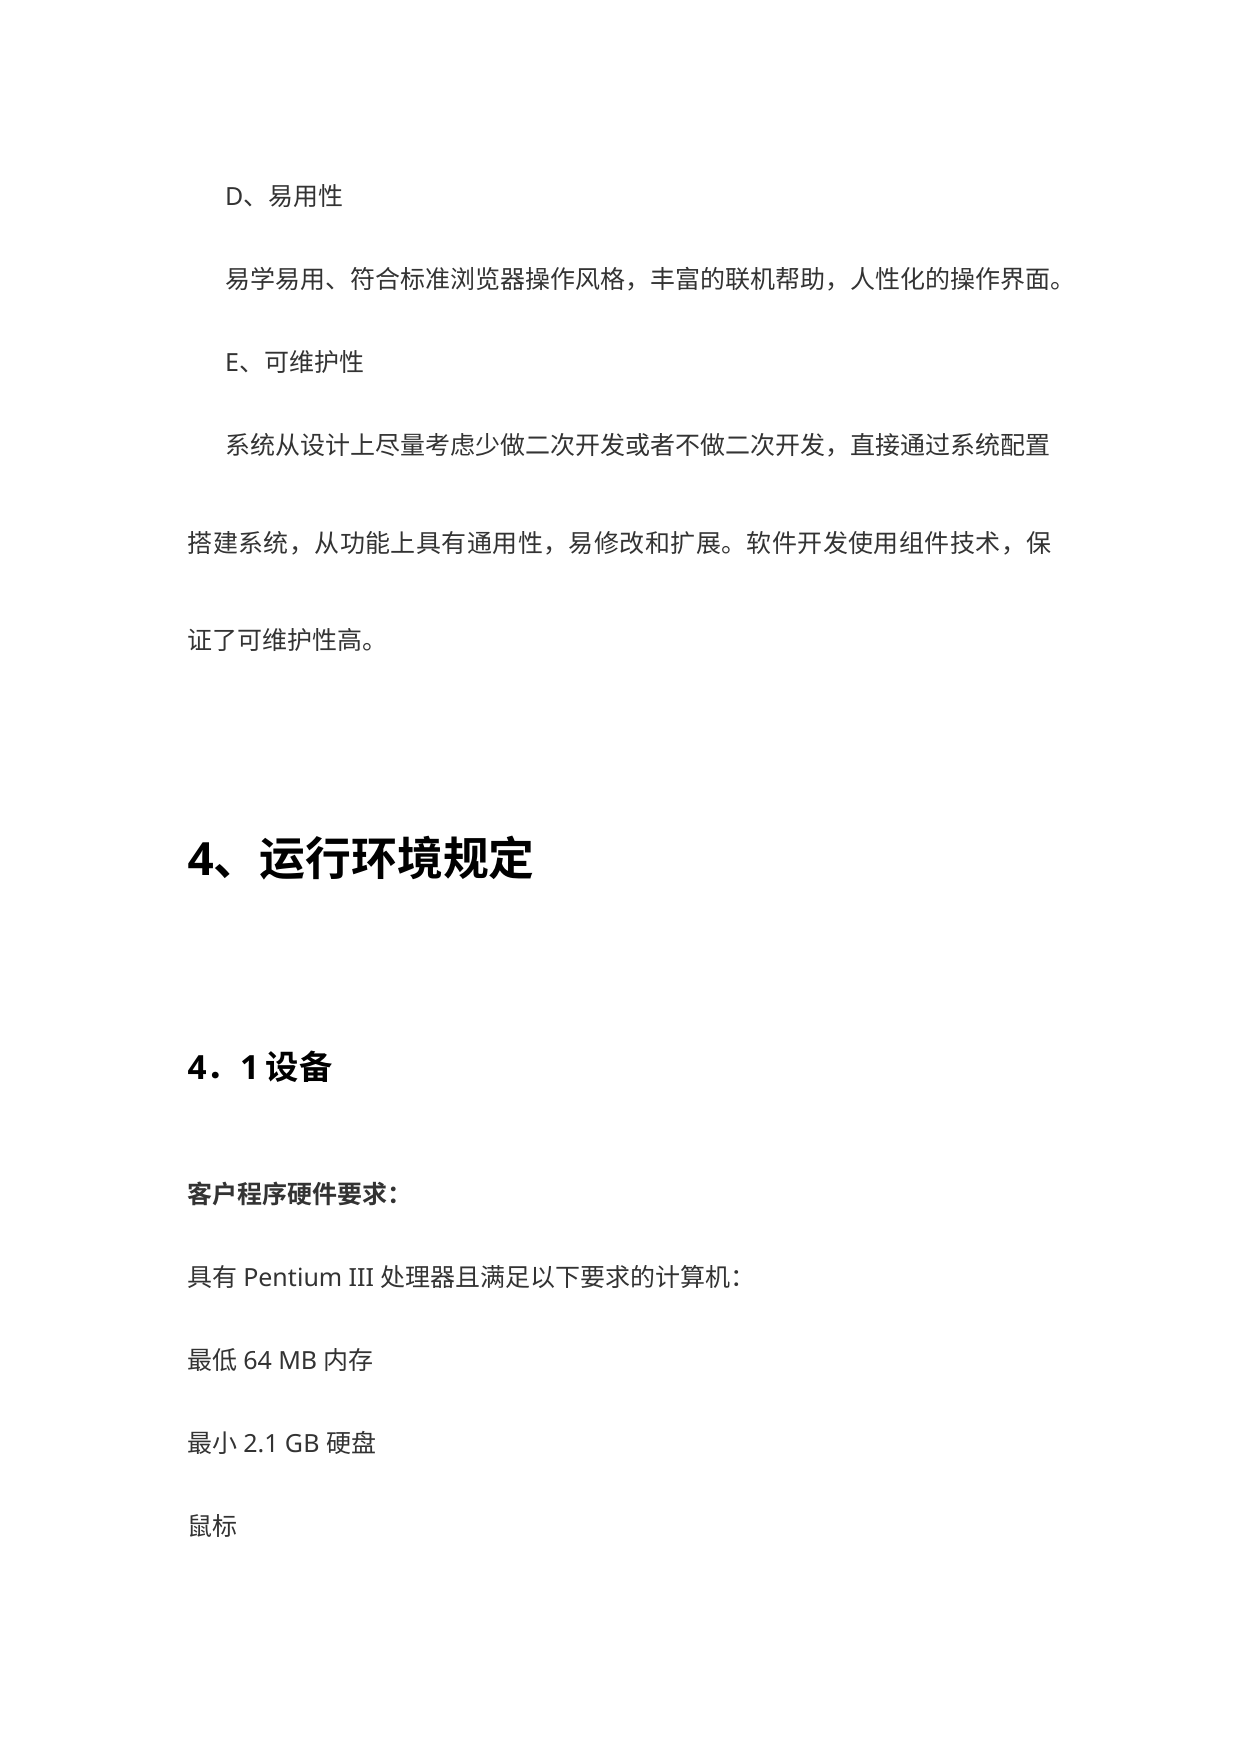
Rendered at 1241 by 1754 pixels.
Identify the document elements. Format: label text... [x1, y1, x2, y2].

text 易学易用、符合标准浏览器操作风格，丰富的联机帮助，人性化的操作界面。 [187, 245, 1053, 310]
text 鼠标 [187, 1492, 1053, 1557]
text 系统从设计上尽量考虑少做二次开发或者不做二次开发，直接通过系统配置搭建系统，从功能上具有通用性，易修改和扩展。软件开发使用组件技术，保证了可维护性高。 [187, 411, 1053, 671]
text 最低 64 MB 内存 [187, 1326, 1053, 1391]
text E、可维护性 [187, 328, 1053, 393]
text 具有 Pentium III 处理器且满足以下要求的计算机： [187, 1243, 1053, 1308]
subtitle 4、运行环境规定 [187, 807, 1053, 904]
text 客户程序硬件要求： [187, 1160, 1053, 1225]
subtitle 4．1设备 [187, 1032, 1053, 1097]
text D、易用性 [187, 162, 1053, 227]
text 最小 2.1 GB 硬盘 [187, 1409, 1053, 1474]
